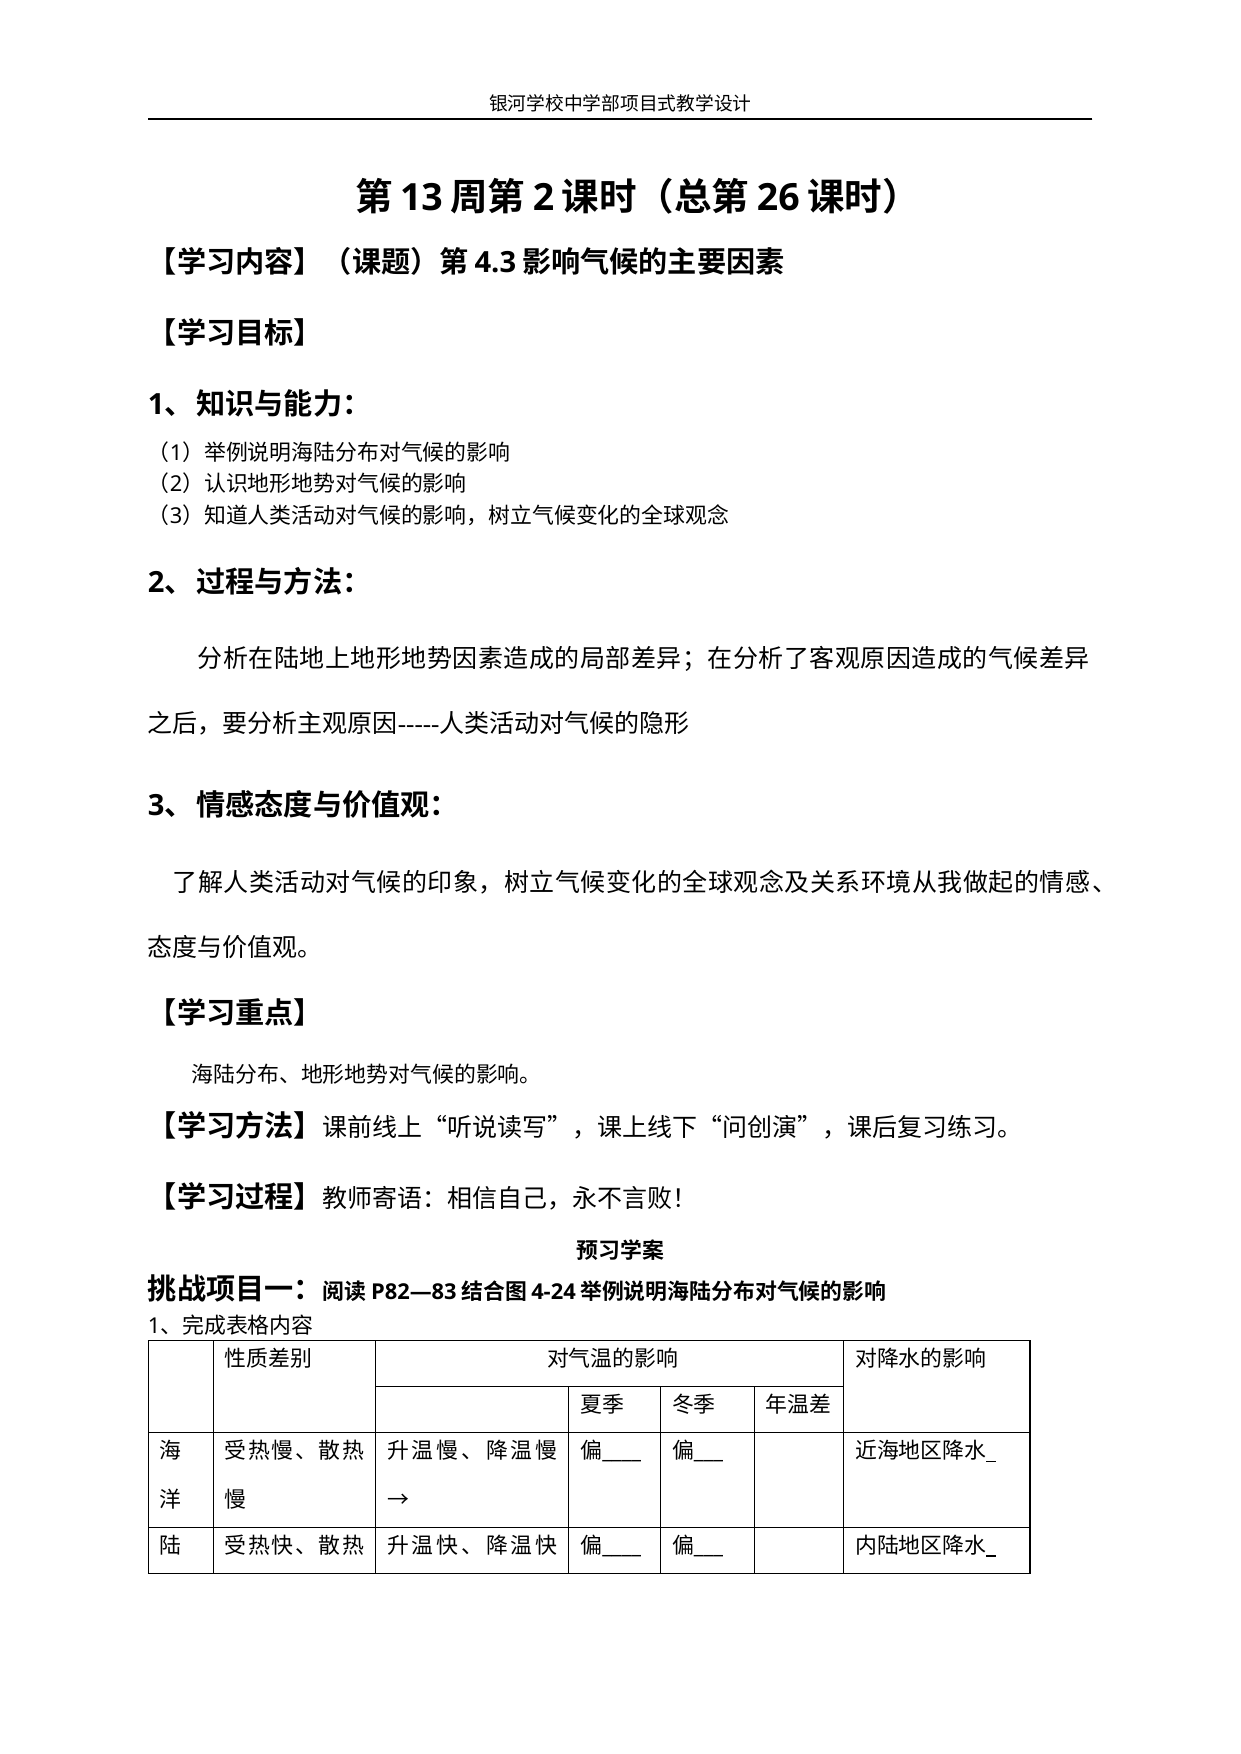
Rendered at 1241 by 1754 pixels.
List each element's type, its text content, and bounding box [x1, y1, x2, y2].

text 【学习过程】教师寄语：相信自己，永不言败！ [148, 1162, 1092, 1227]
table_header [149, 1341, 213, 1432]
text 【学习目标】 [148, 298, 1092, 363]
table_cell [755, 1528, 843, 1573]
text （3）知道人类活动对气候的影响，树立气候变化的全球观念 [148, 498, 1092, 531]
table_cell 海洋 [149, 1433, 213, 1527]
table_cell 升温快、降温快→ [376, 1528, 568, 1573]
table_cell 近海地区降水 [844, 1433, 1029, 1527]
text 第13周第2课时（总第26课时） [148, 162, 1092, 227]
table_cell 受热快、散热快 [214, 1528, 375, 1573]
text 预习学案 [148, 1233, 1092, 1265]
list 过程与方法： [148, 547, 1092, 612]
table_cell 陆地 [149, 1528, 213, 1573]
table_cell 冬季 [661, 1387, 754, 1432]
table_cell 偏___ [661, 1528, 754, 1573]
table_cell 偏____ [569, 1433, 660, 1527]
table_cell 年温差 [755, 1387, 843, 1432]
table_header 对降水的影响 [844, 1341, 1029, 1432]
text 【学习内容】（课题）第4.3影响气候的主要因素 [148, 227, 1092, 292]
table_cell 升温慢、降温慢→ [376, 1433, 568, 1527]
table_cell 受热慢、散热慢 [214, 1433, 375, 1527]
text （2）认识地形地势对气候的影响 [148, 466, 1092, 498]
text 海陆分布、地形地势对气候的影响。 [148, 1049, 1092, 1091]
text 挑战项目一：阅读P82—83结合图4-24举例说明海陆分布对气候的影响 [148, 1265, 1092, 1307]
table_header 性质差别 [214, 1341, 375, 1432]
text 了解人类活动对气候的印象，树立气候变化的全球观念及关系环境从我做起的情感、态度与价值观。 [148, 848, 1092, 978]
table_cell 夏季 [569, 1387, 660, 1432]
text 1、完成表格内容 [148, 1307, 1092, 1340]
text 【学习方法】课前线上“听说读写”，课上线下“问创演”，课后复习练习。 [148, 1091, 1092, 1156]
list 知识与能力： [148, 369, 1092, 434]
table_cell [755, 1433, 843, 1527]
text 分析在陆地上地形地势因素造成的局部差异；在分析了客观原因造成的气候差异之后，要分析主观原因-----人类活动对气候的隐形 [148, 624, 1092, 754]
table_cell 内陆地区降水 [844, 1528, 1029, 1573]
table_cell 偏___ [661, 1433, 754, 1527]
text 【学习重点】 [148, 978, 1092, 1043]
table_cell 偏____ [569, 1528, 660, 1573]
table_header 对气温的影响 [376, 1341, 843, 1386]
list 情感态度与价值观： [148, 771, 1092, 836]
text （1）举例说明海陆分布对气候的影响 [148, 434, 1092, 466]
table_cell [376, 1387, 568, 1432]
